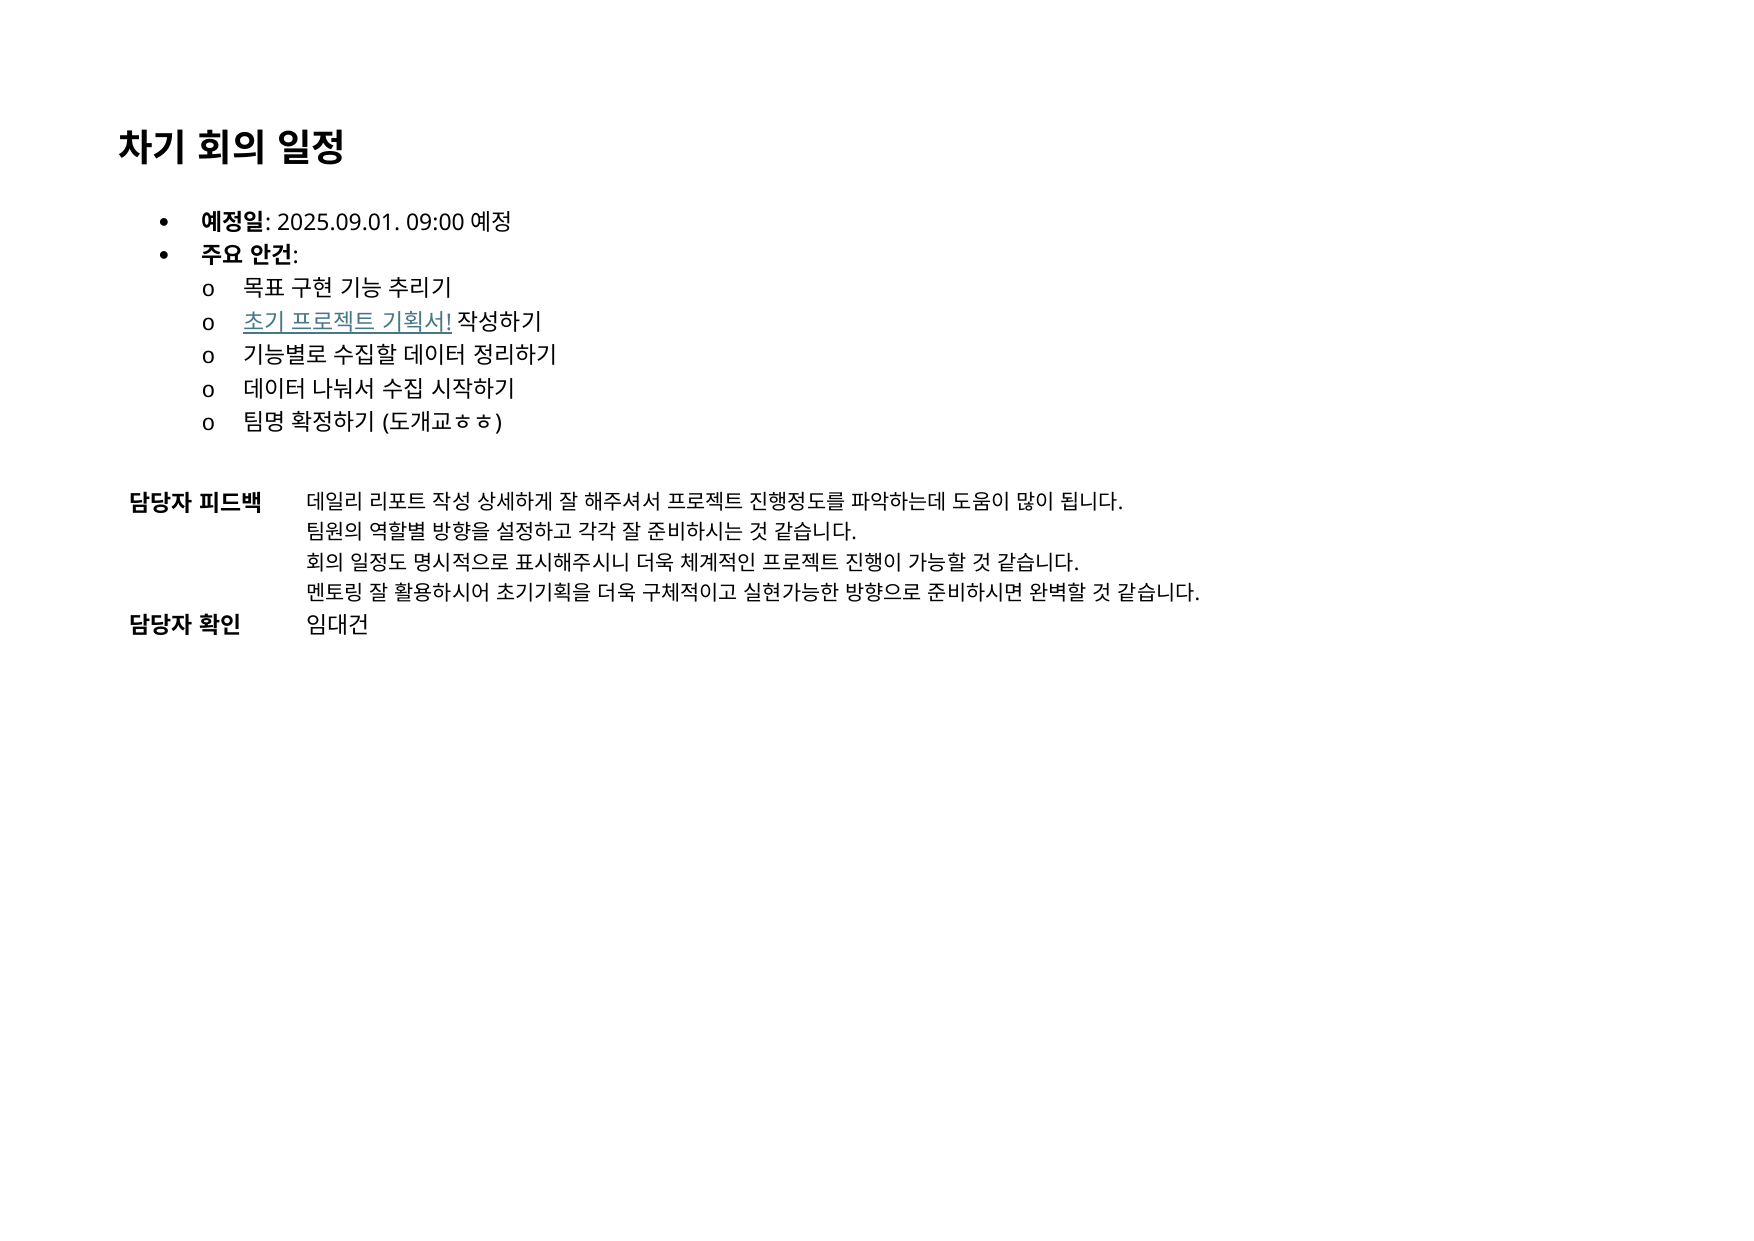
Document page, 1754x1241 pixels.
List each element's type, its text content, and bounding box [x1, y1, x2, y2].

table_header 데일리 리포트 작성 상세하게 잘 해주셔서 프로젝트 진행정도를 파악하는데 도움이 많이 됩니다. 팀원의 역할별 방향을 설정하고 각각 잘 준비하시는 것 같습니다. 회의 일정도 명시적으로 표시해주시니 더욱 체계적인 프로젝트 진행이 가능할 것 같습니다. 멘토링 잘 활용하시어 초기기획을 더욱 구체적이고 실현가능한 방향으로 준비하시면 완벽할 것 같습니다. [295, 485, 1579, 607]
list 예정일: 2025.09.01. 09:00 예정 [160, 203, 1636, 237]
list 팀명 확정하기 (도개교ㅎㅎ) [201, 404, 1636, 437]
list 데이터 나눠서 수집 시작하기 [201, 371, 1636, 404]
table_cell 임대건 [295, 607, 1579, 640]
list 목표 구현 기능 추리기 [201, 270, 1636, 304]
list 주요 안건: [160, 237, 1636, 270]
table_cell 담당자 확인 [118, 607, 295, 640]
list 기능별로 수집할 데이터 정리하기 [201, 337, 1636, 371]
list 초기 프로젝트 기획서! 작성하기 [201, 304, 1636, 337]
table_header 담당자 피드백 [118, 485, 295, 607]
subtitle 차기 회의 일정 [118, 118, 1636, 172]
